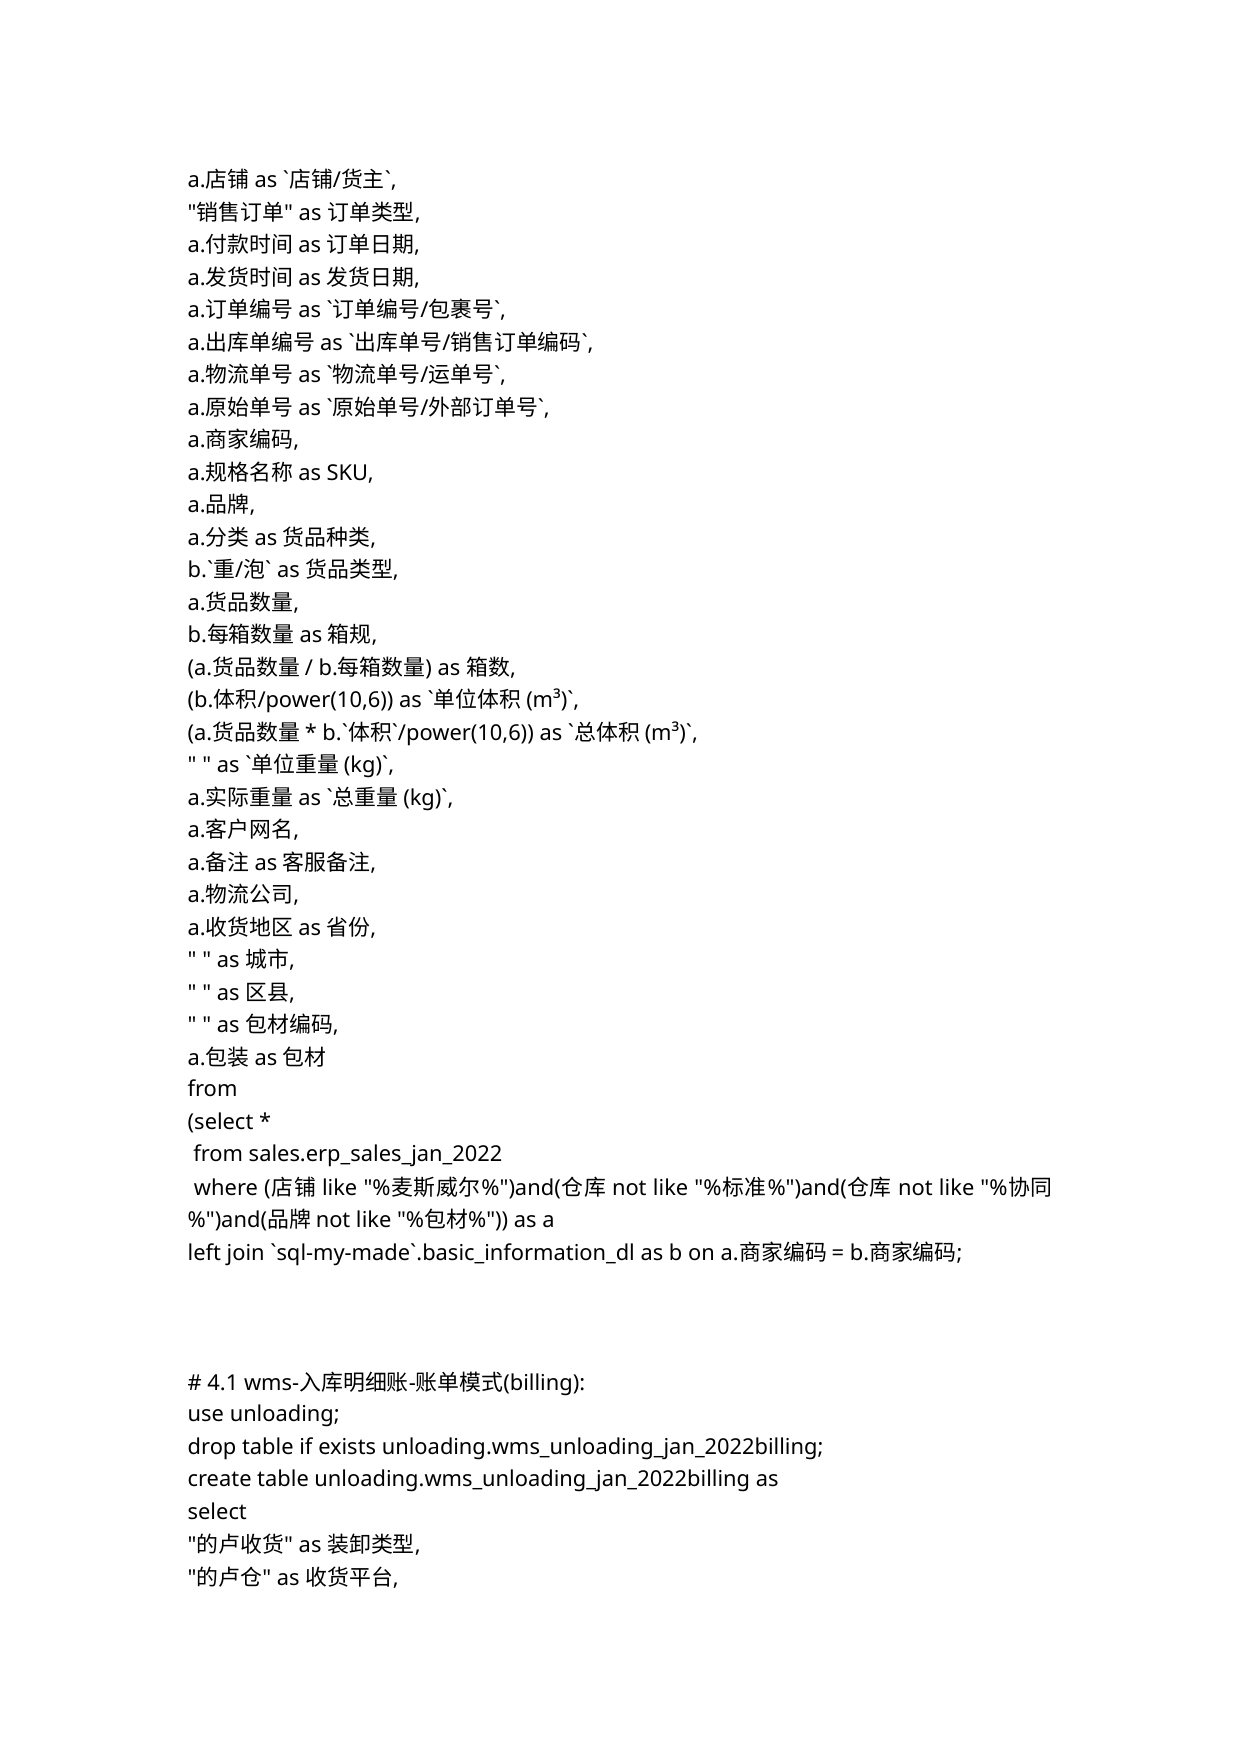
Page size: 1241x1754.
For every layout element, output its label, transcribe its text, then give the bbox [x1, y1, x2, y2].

text (a.货品数量 / b.每箱数量) as 箱数, [187, 649, 1053, 682]
text a.订单编号 as `订单编号/包裹号`, [187, 292, 1053, 324]
text " " as 包材编码, [187, 1007, 1053, 1039]
text " " as `单位重量 (kg)`, [187, 747, 1053, 779]
text a.出库单编号 as `出库单号/销售订单编码`, [187, 324, 1053, 357]
text from [187, 1072, 1053, 1104]
text select [187, 1494, 1053, 1527]
text a.规格名称 as SKU, [187, 454, 1053, 487]
text a.包装 as 包材 [187, 1039, 1053, 1072]
text a.货品数量, [187, 584, 1053, 617]
text a.发货时间 as 发货日期, [187, 259, 1053, 292]
text a.收货地区 as 省份, [187, 909, 1053, 942]
text drop table if exists unloading.wms_unloading_jan_2022billing; [187, 1429, 1053, 1462]
text " " as 城市, [187, 942, 1053, 974]
text a.物流单号 as `物流单号/运单号`, [187, 357, 1053, 389]
text a.品牌, [187, 487, 1053, 519]
text a.备注 as 客服备注, [187, 844, 1053, 877]
text (b.体积/power(10,6)) as `单位体积 (m³)`, [187, 682, 1053, 714]
text "销售订单" as 订单类型, [187, 194, 1053, 227]
text " " as 区县, [187, 974, 1053, 1007]
text a.付款时间 as 订单日期, [187, 227, 1053, 259]
text "的卢收货" as 装卸类型, [187, 1527, 1053, 1559]
text a.实际重量 as `总重量 (kg)`, [187, 779, 1053, 812]
text from sales.erp_sales_jan_2022 [187, 1137, 1053, 1169]
text a.分类 as 货品种类, [187, 519, 1053, 552]
text (a.货品数量 * b.`体积`/power(10,6)) as `总体积 (m³)`, [187, 714, 1053, 747]
text # 4.1 wms-入库明细账-账单模式(billing): [187, 1364, 1053, 1397]
text create table unloading.wms_unloading_jan_2022billing as [187, 1462, 1053, 1494]
text "的卢仓" as 收货平台, [187, 1559, 1053, 1592]
text left join `sql-my-made`.basic_information_dl as b on a.商家编码 = b.商家编码; [187, 1234, 1053, 1267]
text where (店铺 like "%麦斯威尔%")and(仓库 not like "%标准%")and(仓库 not like "%协同%")and(品牌 not like "%包材%")) as a [187, 1169, 1053, 1234]
text b.每箱数量 as 箱规, [187, 617, 1053, 649]
text a.物流公司, [187, 877, 1053, 909]
text a.店铺 as `店铺/货主`, [187, 162, 1053, 194]
text a.原始单号 as `原始单号/外部订单号`, [187, 389, 1053, 422]
text use unloading; [187, 1397, 1053, 1429]
text a.商家编码, [187, 422, 1053, 454]
text a.客户网名, [187, 812, 1053, 844]
text b.`重/泡` as 货品类型, [187, 552, 1053, 584]
text (select * [187, 1104, 1053, 1137]
